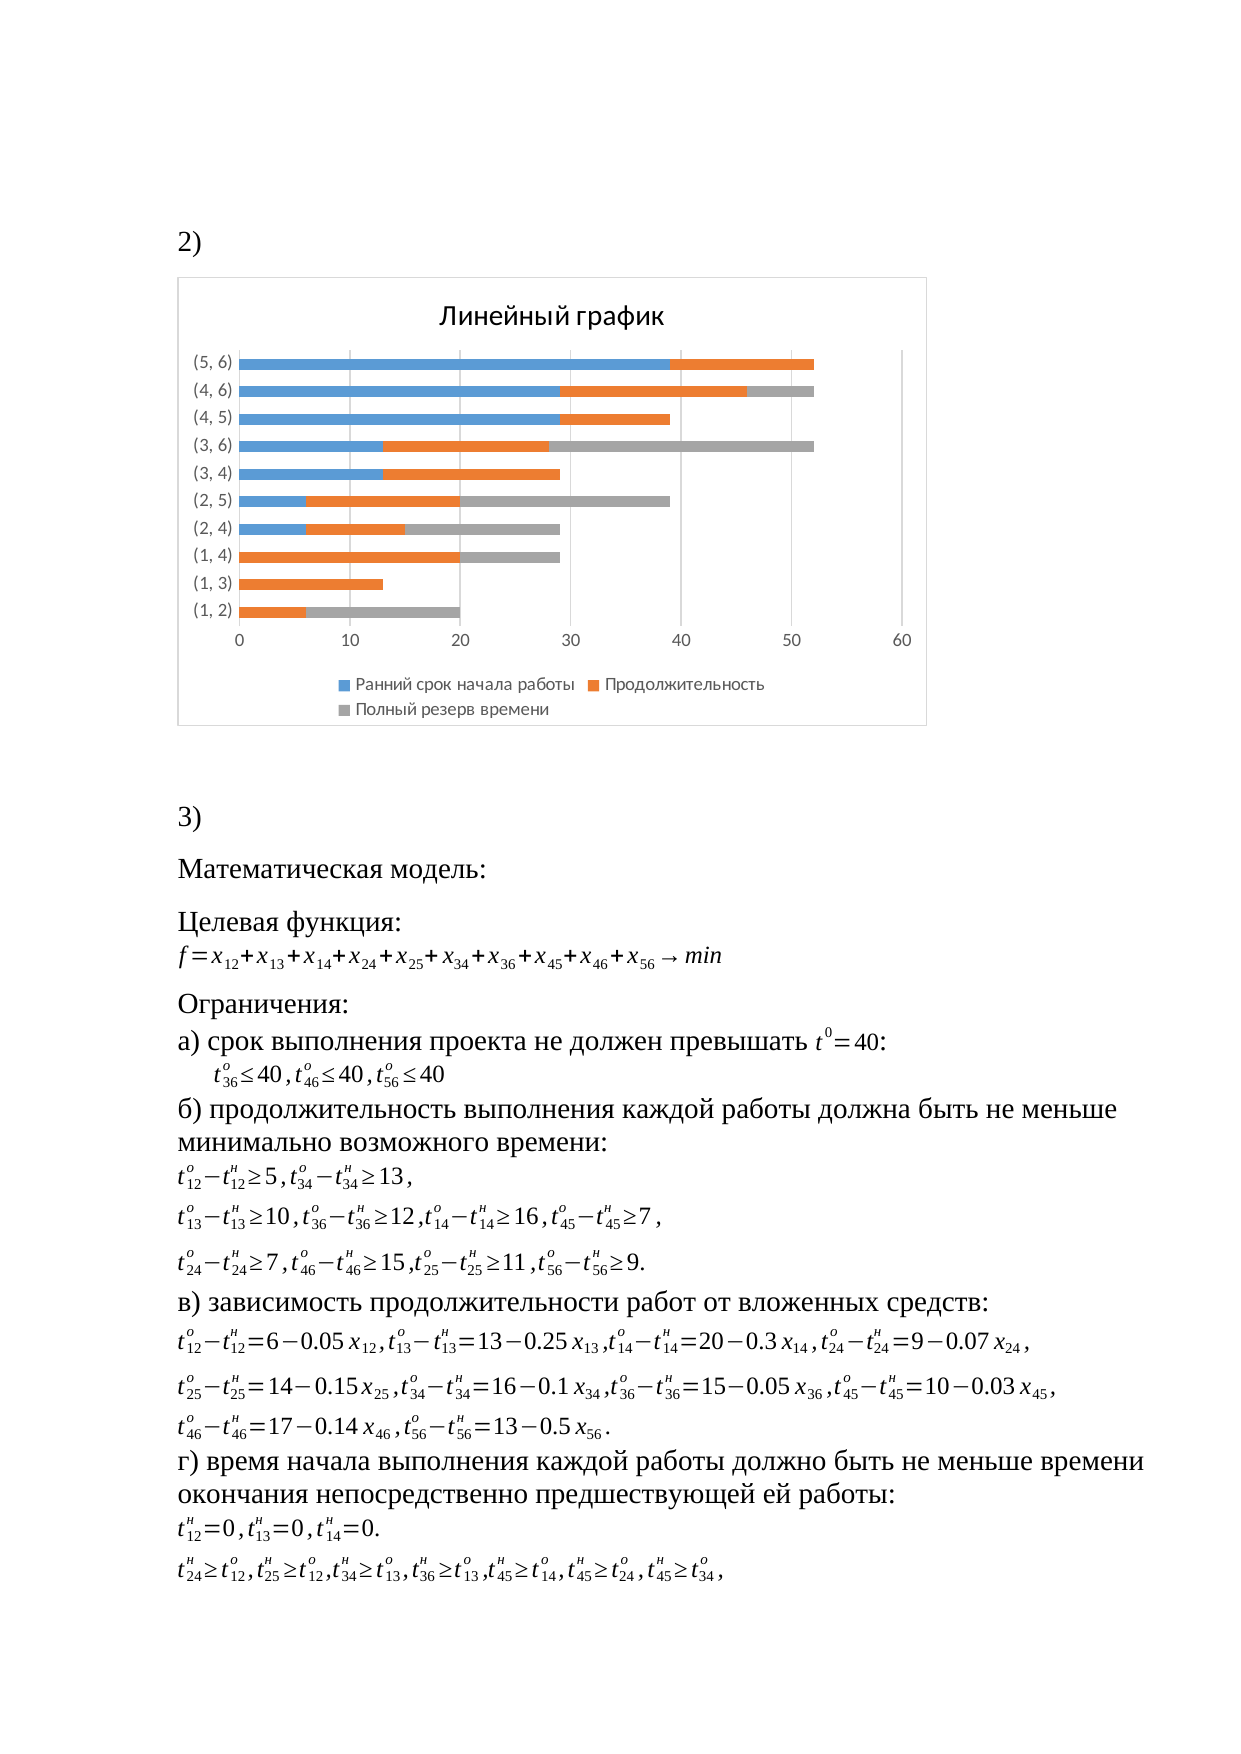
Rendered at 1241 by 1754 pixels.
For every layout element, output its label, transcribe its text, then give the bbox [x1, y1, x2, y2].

text б) продолжительность выполнения каждой работы должна быть не меньше минимально возможного времени: [177, 1091, 1152, 1158]
text Математическая модель: [177, 851, 1152, 885]
text Целевая функция: [177, 904, 1152, 938]
text 2) [177, 224, 1152, 257]
text в) зависимость продолжительности работ от вложенных средств: [177, 1284, 1152, 1317]
text г) время начала выполнения каждой работы должно быть не меньше времени окончания непосредственно предшествующей ей работы: [177, 1443, 1152, 1510]
text 3) [177, 799, 1152, 832]
text Ограничения: [177, 986, 1152, 1020]
text а) срок выполнения проекта не должен превышать : [177, 1023, 1152, 1056]
